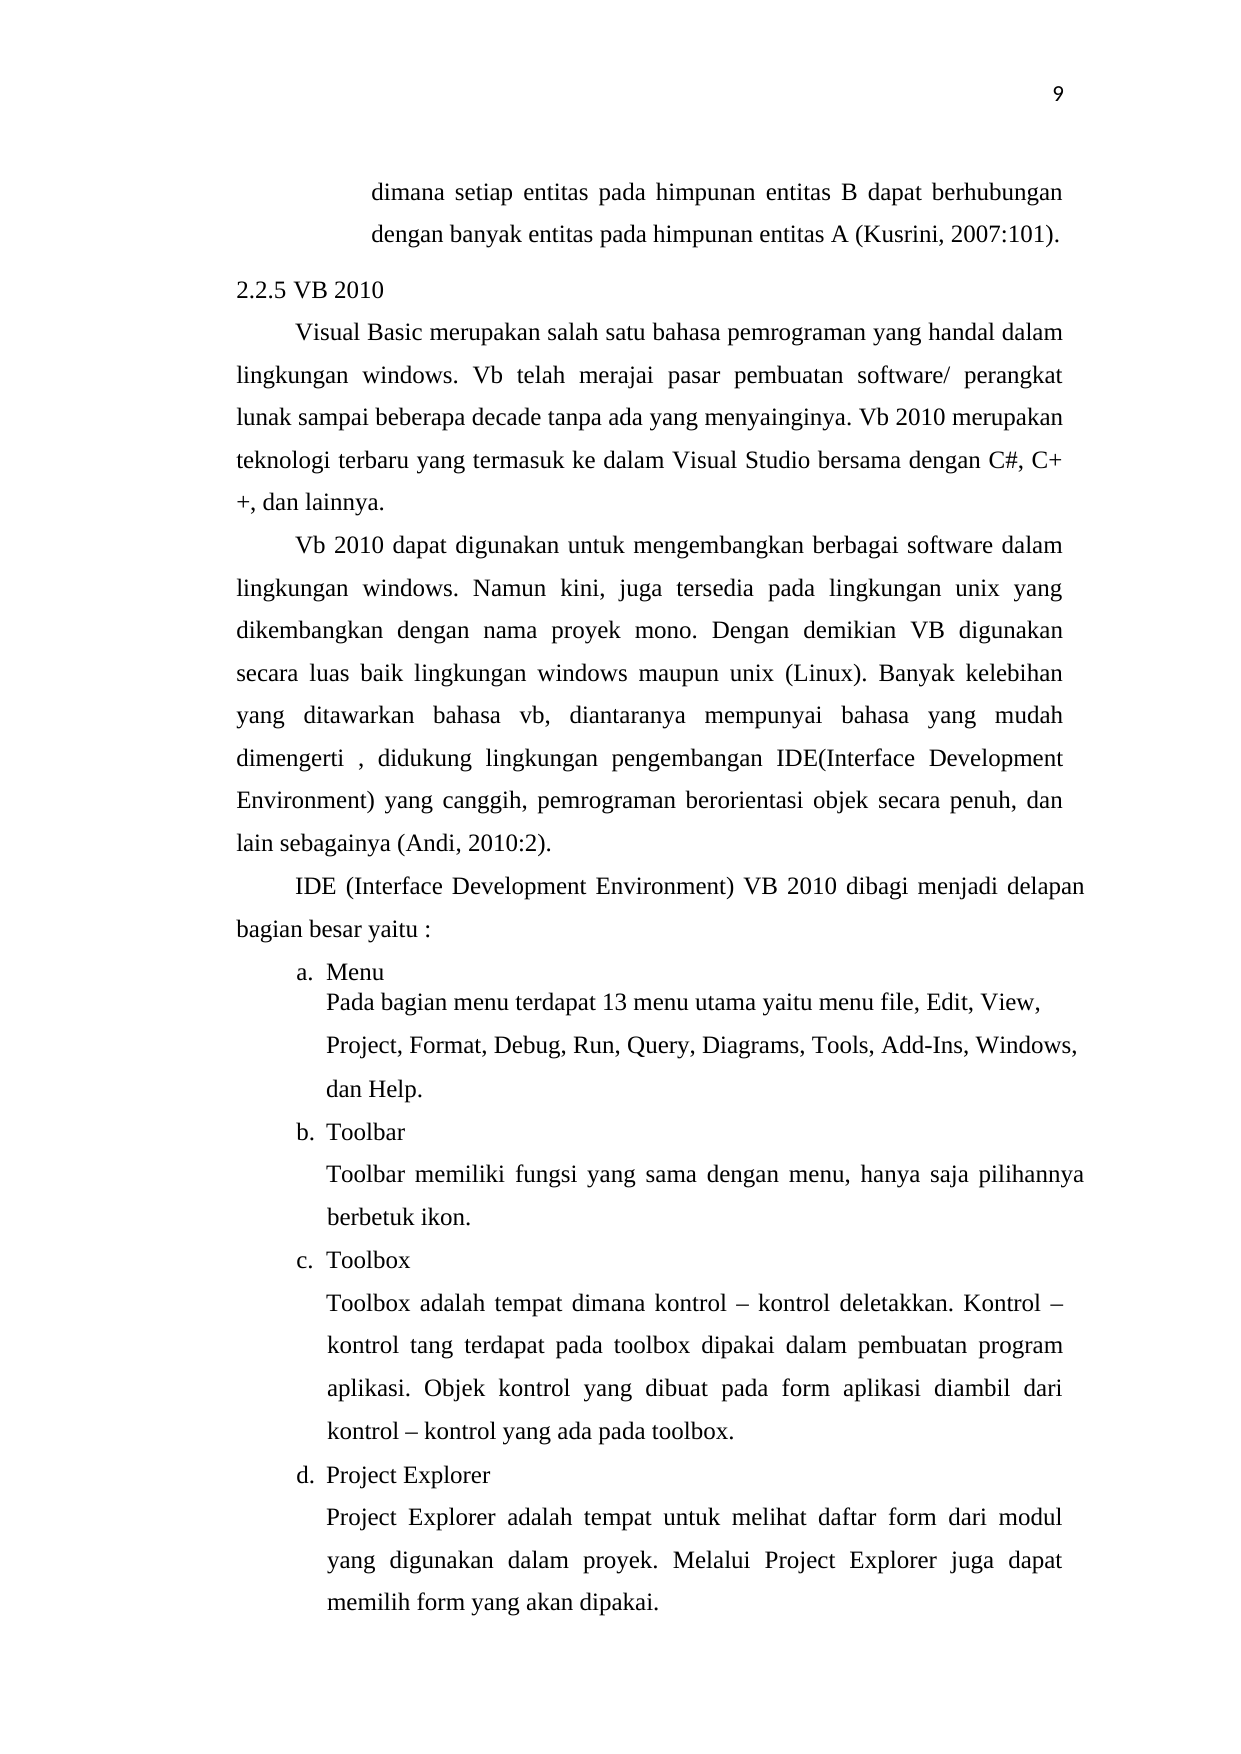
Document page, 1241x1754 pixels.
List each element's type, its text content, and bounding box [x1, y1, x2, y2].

text IDE (Interface Development Environment) VB 2010 dibagi menjadi delapan bagian besar yaitu : [236, 871, 1085, 942]
text Project Explorer adalah tempat untuk melihat daftar form dari modul yang digunakan dalam proyek. Melalui Project Explorer juga dapat memilih form yang akan dipakai. [326, 1502, 1063, 1616]
list Menu [296, 957, 1085, 986]
list Toolbox [296, 1245, 1085, 1274]
list Project Explorer [296, 1460, 1085, 1488]
text 2.2.5 VB 2010 [236, 275, 1085, 304]
text Visual Basic merupakan salah satu bahasa pemrograman yang handal dalam lingkungan windows. Vb telah merajai pasar pembuatan software/ perangkat lunak sampai beberapa decade tanpa ada yang menyainginya. Vb 2010 merupakan teknologi terbaru yang termasuk ke dalam Visual Studio bersama dengan C#, C++, dan lainnya. [236, 317, 1063, 516]
text Toolbox adalah tempat dimana kontrol – kontrol deletakkan. Kontrol – kontrol tang terdapat pada toolbox dipakai dalam pembuatan program aplikasi. Objek kontrol yang dibuat pada form aplikasi diambil dari kontrol – kontrol yang ada pada toolbox. [326, 1288, 1064, 1445]
text Pada bagian menu terdapat 13 menu utama yaitu menu file, Edit, View, Project, Format, Debug, Run, Query, Diagrams, Tools, Add-Ins, Windows, dan Help. [326, 987, 1085, 1102]
list Toolbar [296, 1117, 1085, 1146]
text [370, 177, 1063, 248]
text Vb 2010 dapat digunakan untuk mengembangkan berbagai software dalam lingkungan windows. Namun kini, juga tersedia pada lingkungan unix yang dikembangkan dengan nama proyek mono. Dengan demikian VB digunakan secara luas baik lingkungan windows maupun unix (Linux). Banyak kelebihan yang ditawarkan bahasa vb, diantaranya mempunyai bahasa yang mudah dimengerti , didukung lingkungan pengembangan IDE(Interface Development Environment) yang canggih, pemrograman berorientasi objek secara penuh, dan lain sebagainya (Andi, 2010:2). [236, 531, 1064, 857]
text Toolbar memiliki fungsi yang sama dengan menu, hanya saja pilihannya berbetuk ikon. [326, 1159, 1085, 1231]
